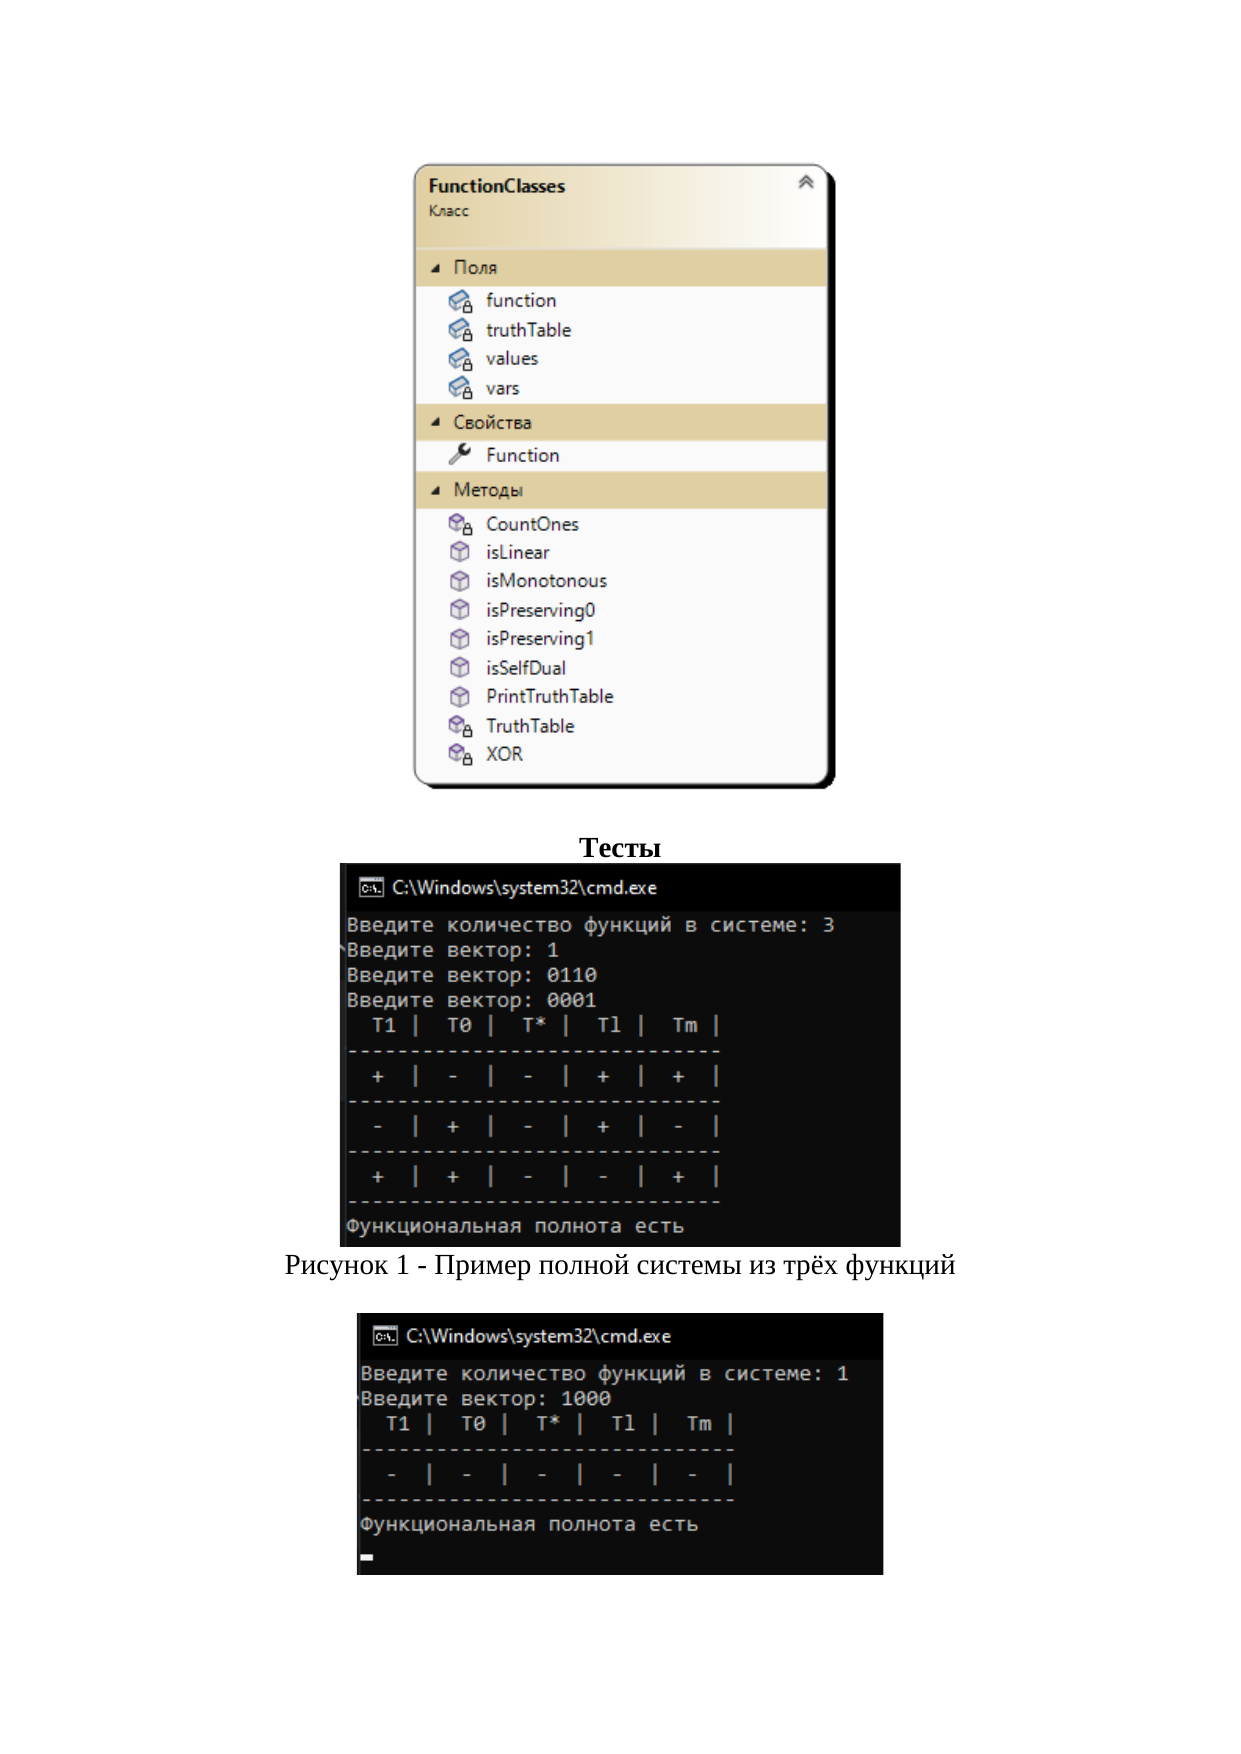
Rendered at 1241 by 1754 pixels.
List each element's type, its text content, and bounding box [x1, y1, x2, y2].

text Рисунок 1 - Пример полной системы из трёх функций [187, 1247, 1053, 1280]
picture [339, 863, 901, 1247]
text Тесты [187, 830, 1053, 864]
picture [356, 1313, 884, 1575]
picture [399, 150, 842, 797]
